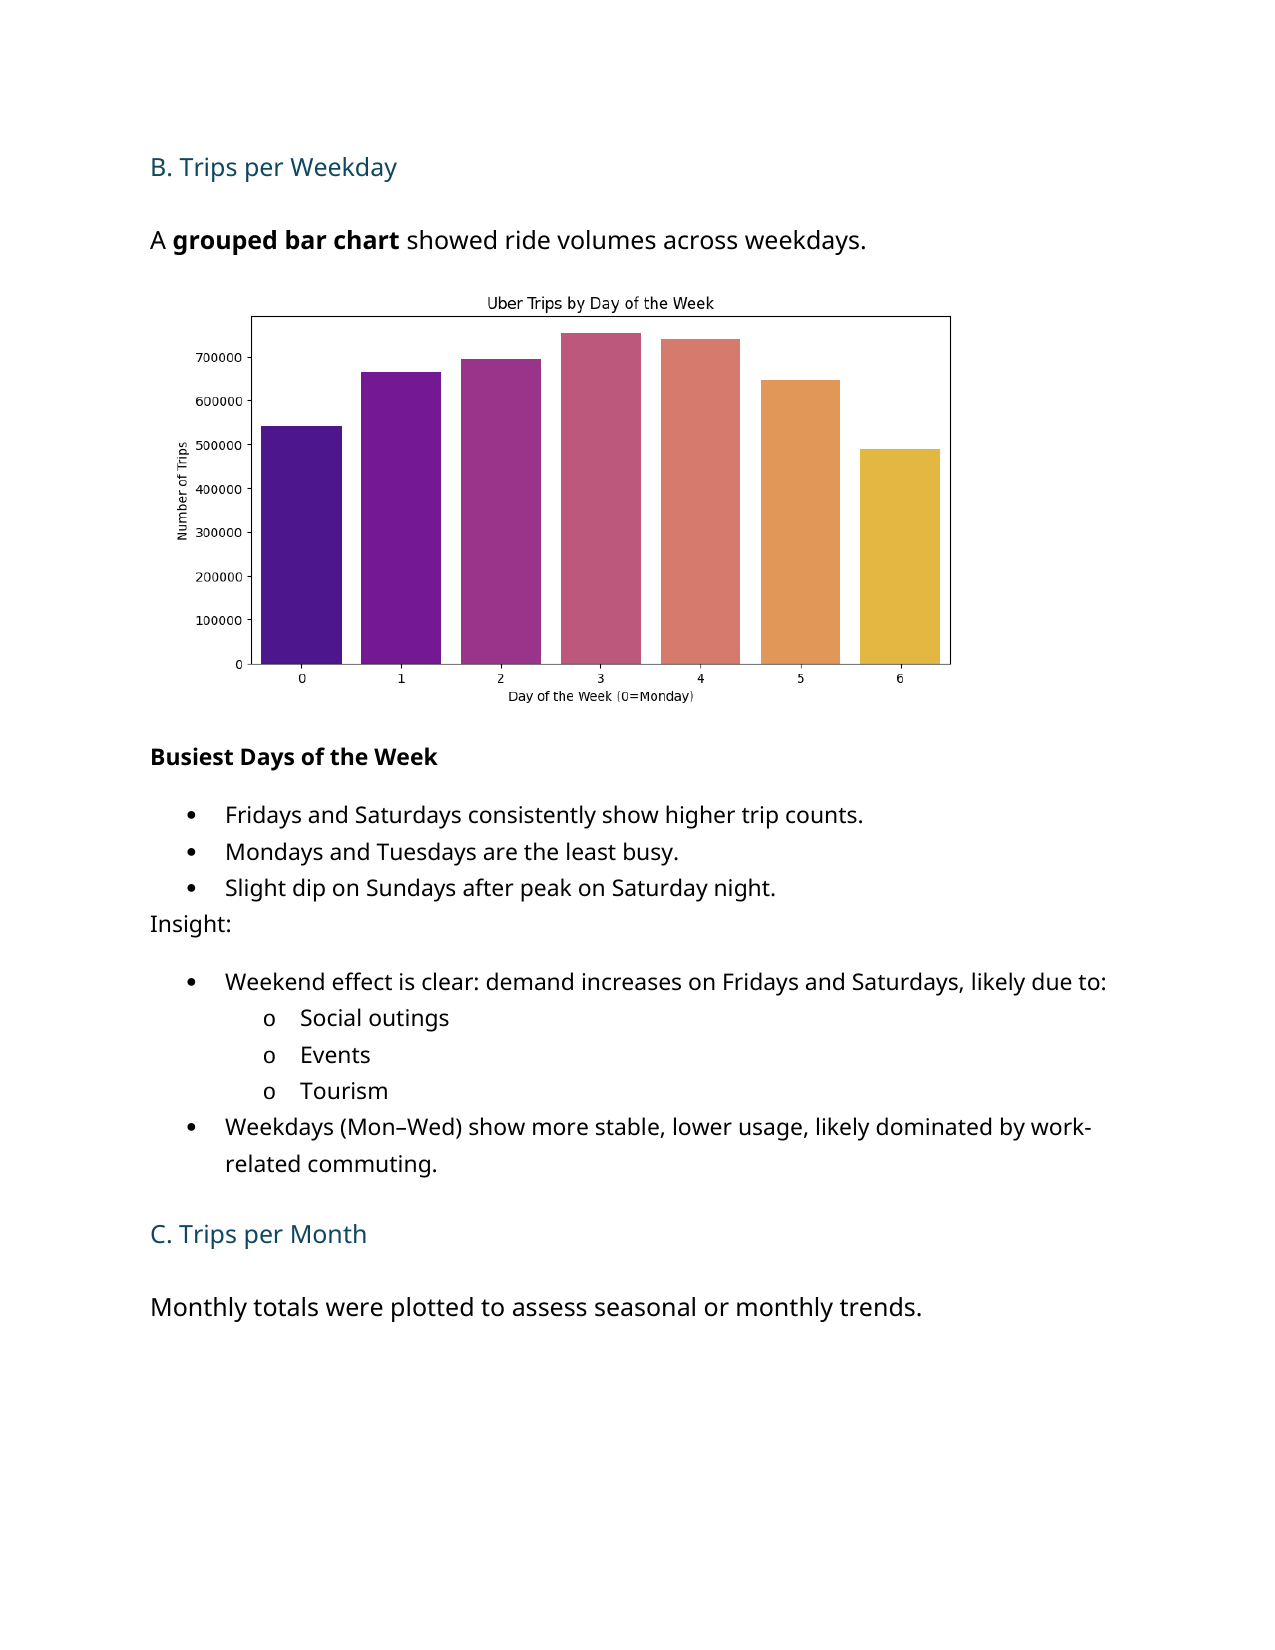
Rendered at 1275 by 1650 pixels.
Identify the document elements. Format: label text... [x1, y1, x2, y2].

text Insight: [150, 908, 1125, 939]
subtitle B. Trips per Weekday [150, 150, 1125, 184]
text Monthly totals were plotted to assess seasonal or monthly trends. [150, 1290, 1125, 1324]
list Social outings [262, 1002, 1125, 1034]
list Events [262, 1039, 1125, 1070]
text Busiest Days of the Week [150, 741, 1125, 772]
list Slight dip on Sundays after peak on Saturday night. [187, 872, 1125, 903]
list Fridays and Saturdays consistently show higher trip counts. [187, 799, 1125, 830]
list Weekend effect is clear: demand increases on Fridays and Saturdays, likely due to: [187, 966, 1125, 997]
text A grouped bar chart showed ride volumes across weekdays. [150, 223, 1125, 257]
list Tourism [262, 1075, 1125, 1106]
list Mondays and Tuesdays are the least busy. [187, 835, 1125, 867]
subtitle C. Trips per Month [150, 1217, 1125, 1251]
list Weekdays (Mon–Wed) show more stable, lower usage, likely dominated by work-related commuting. [187, 1111, 1125, 1179]
